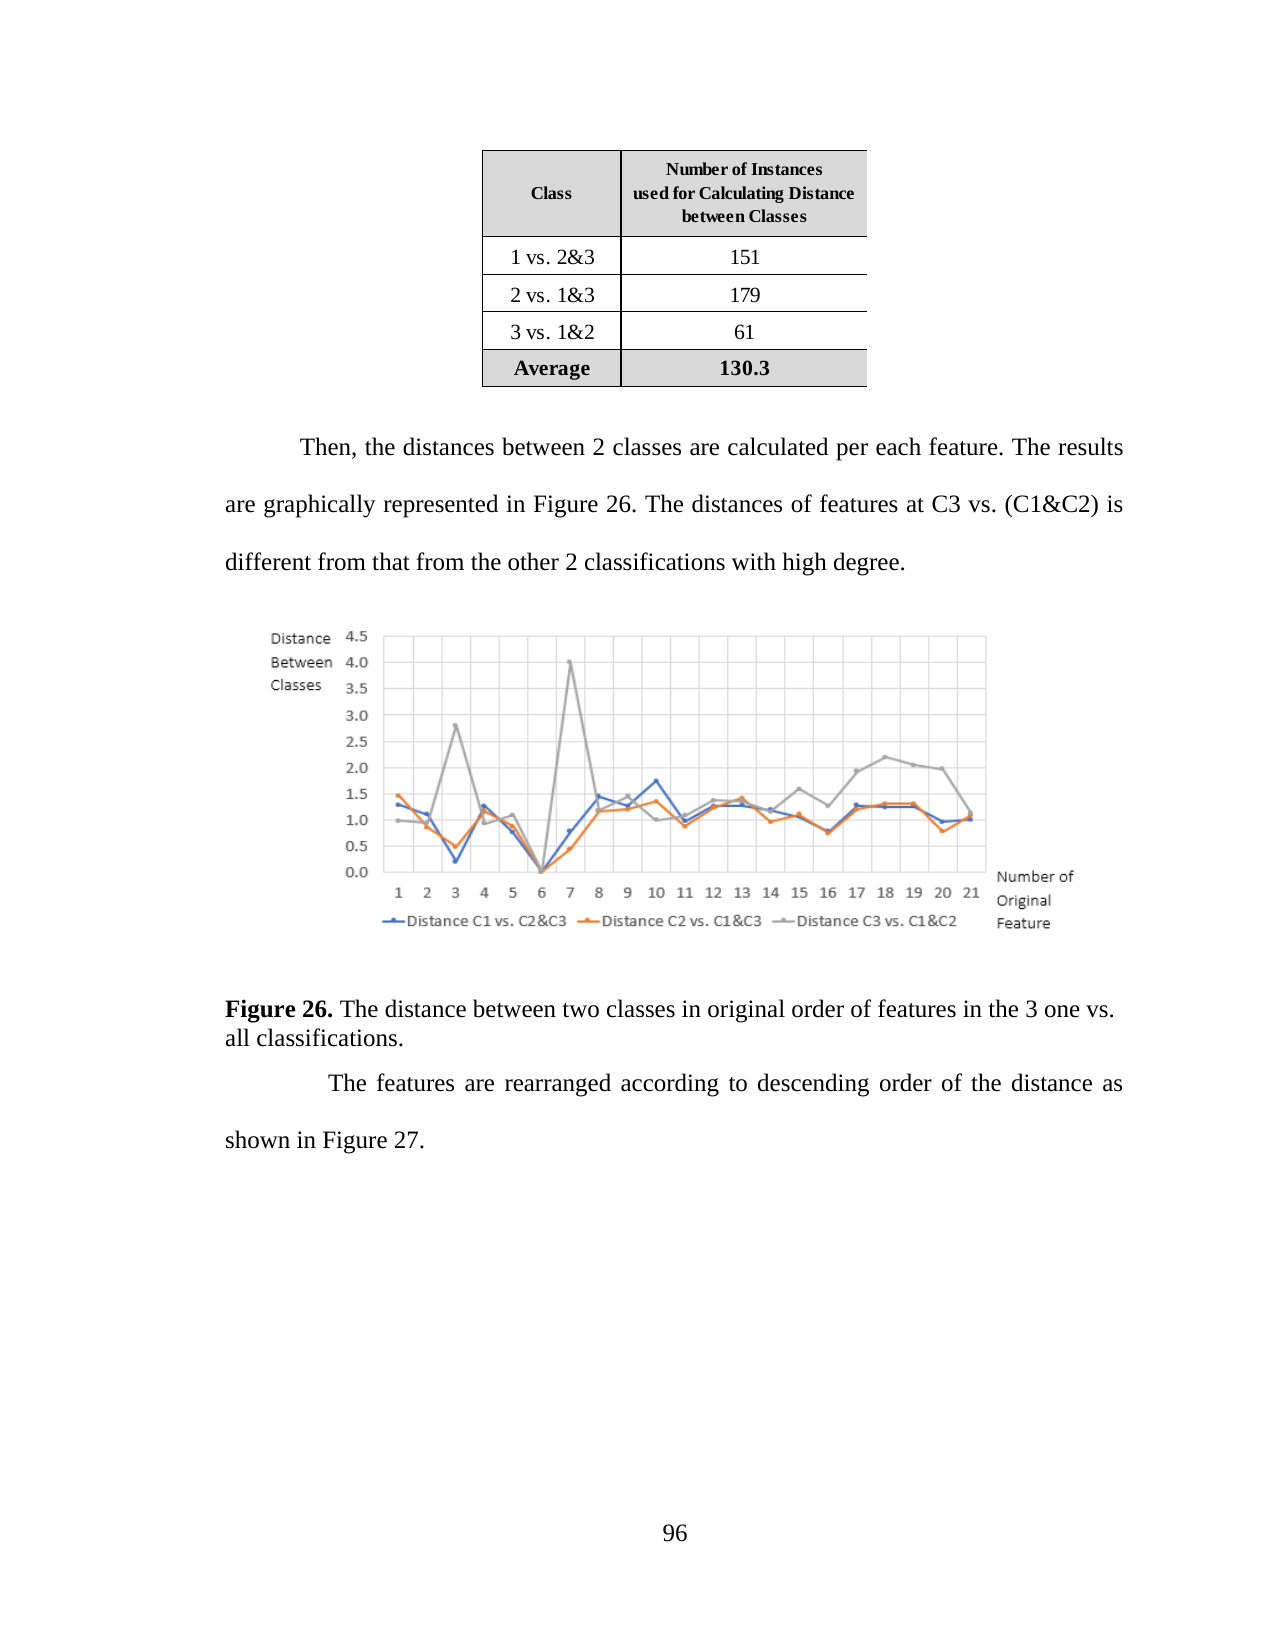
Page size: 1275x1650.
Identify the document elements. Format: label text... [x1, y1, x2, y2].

text Figure 26. The distance between two classes in original order of features in the 3 one vs. all classifications. [225, 994, 1125, 1051]
picture [264, 621, 1086, 950]
text Then, the distances between 2 classes are calculated per each feature. The results are graphically represented in Figure 26. The distances of features at C3 vs. (C1&C2) is different from that from the other 2 classifications with high degree. [225, 432, 1125, 576]
text The features are rearranged according to descending order of the distance as shown in Figure 27. [225, 1068, 1125, 1154]
